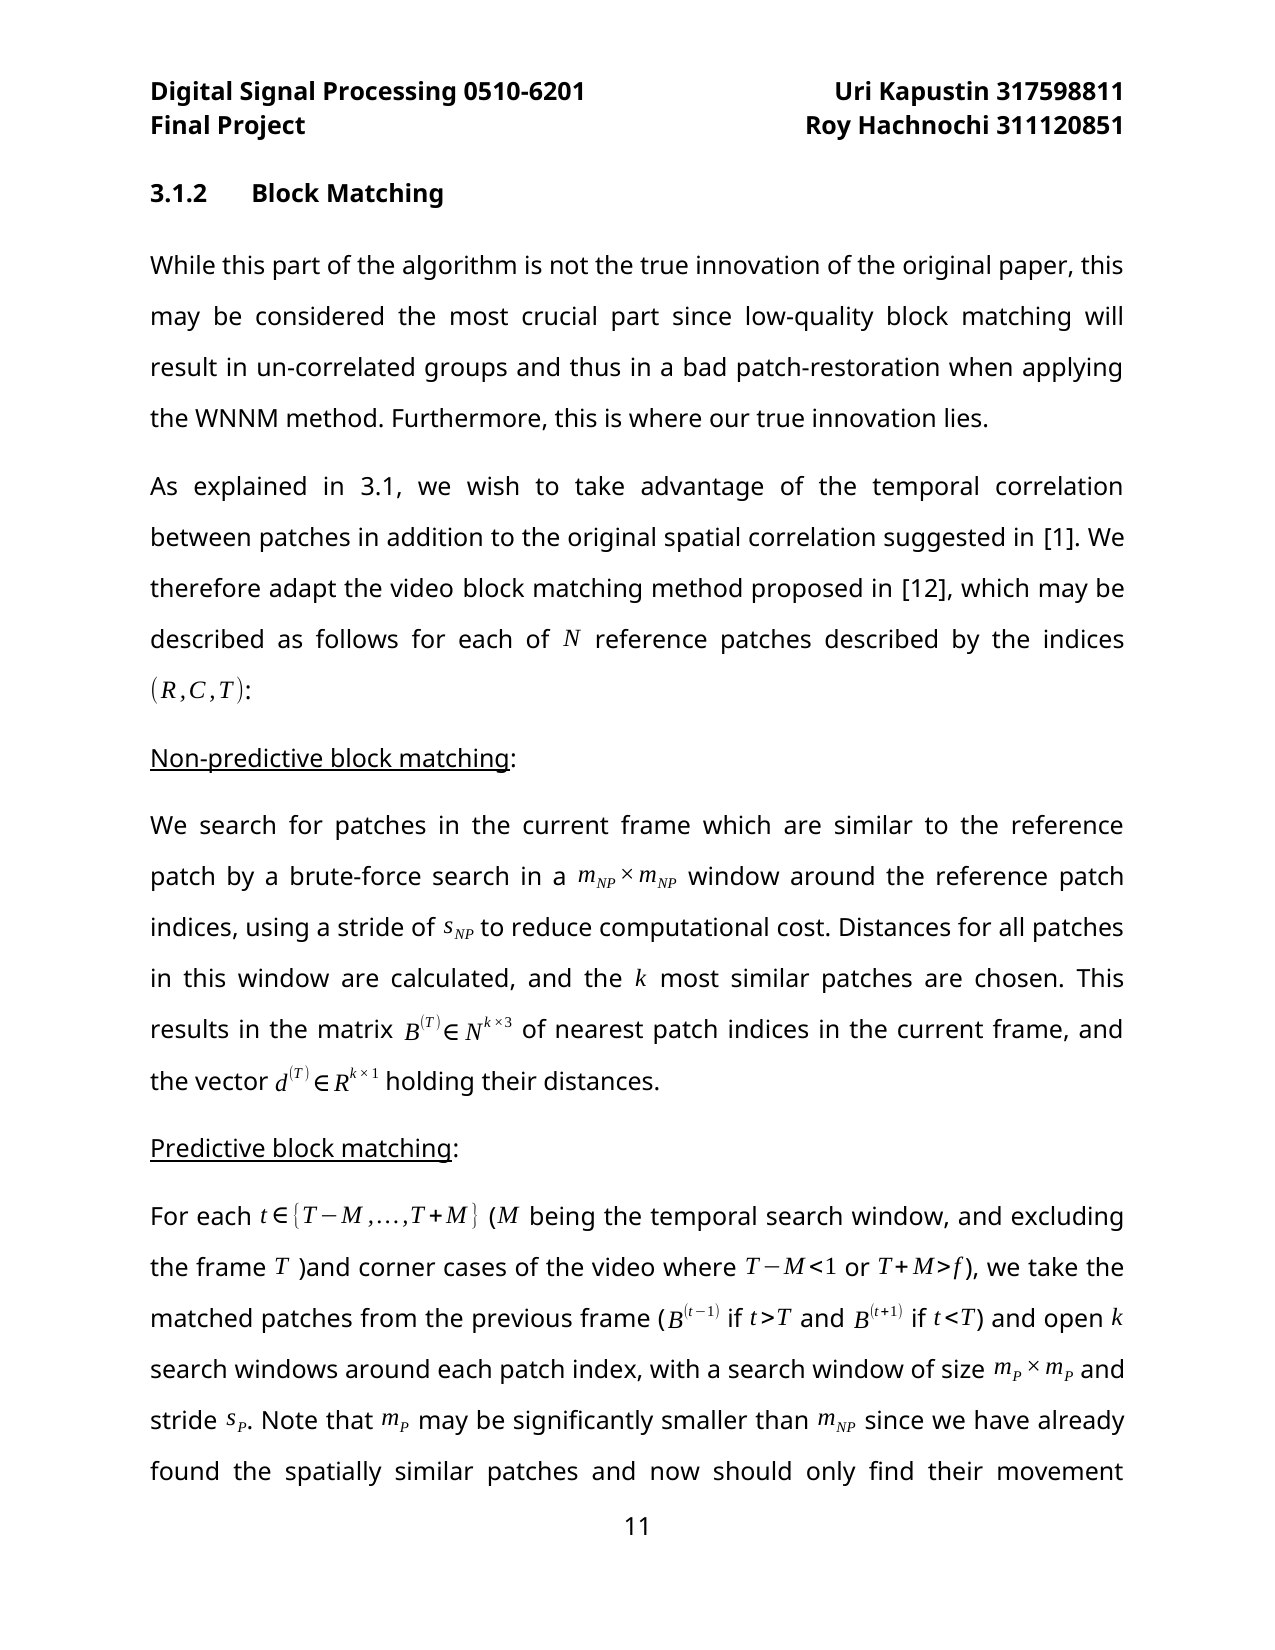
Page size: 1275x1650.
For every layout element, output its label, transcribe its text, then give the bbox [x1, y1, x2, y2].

subtitle Block Matching [150, 176, 1125, 210]
text Predictive block matching: [150, 1131, 1125, 1165]
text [150, 1198, 1125, 1488]
text We search for patches in the current frame which are similar to the reference patch by a brute-force search in a window around the reference patch indices, using a stride of to reduce computational cost. Distances for all patches in this window are calculated, and the most similar patches are chosen. This results in the matrix of nearest patch indices in the current frame, and the vector holding their distances. [150, 808, 1125, 1097]
text While this part of the algorithm is not the true innovation of the original paper, this may be considered the most crucial part since low-quality block matching will result in un-correlated groups and thus in a bad patch-restoration when applying the WNNM method. Furthermore, this is where our true innovation lies. [150, 247, 1125, 435]
text As explained in ‎3.1, we wish to take advantage of the temporal correlation between patches in addition to the original spatial correlation suggested in . We therefore adapt the video block matching method proposed in , which may be described as follows for each of reference patches described by the indices : [150, 468, 1125, 707]
text Non-predictive block matching: [150, 740, 1125, 774]
